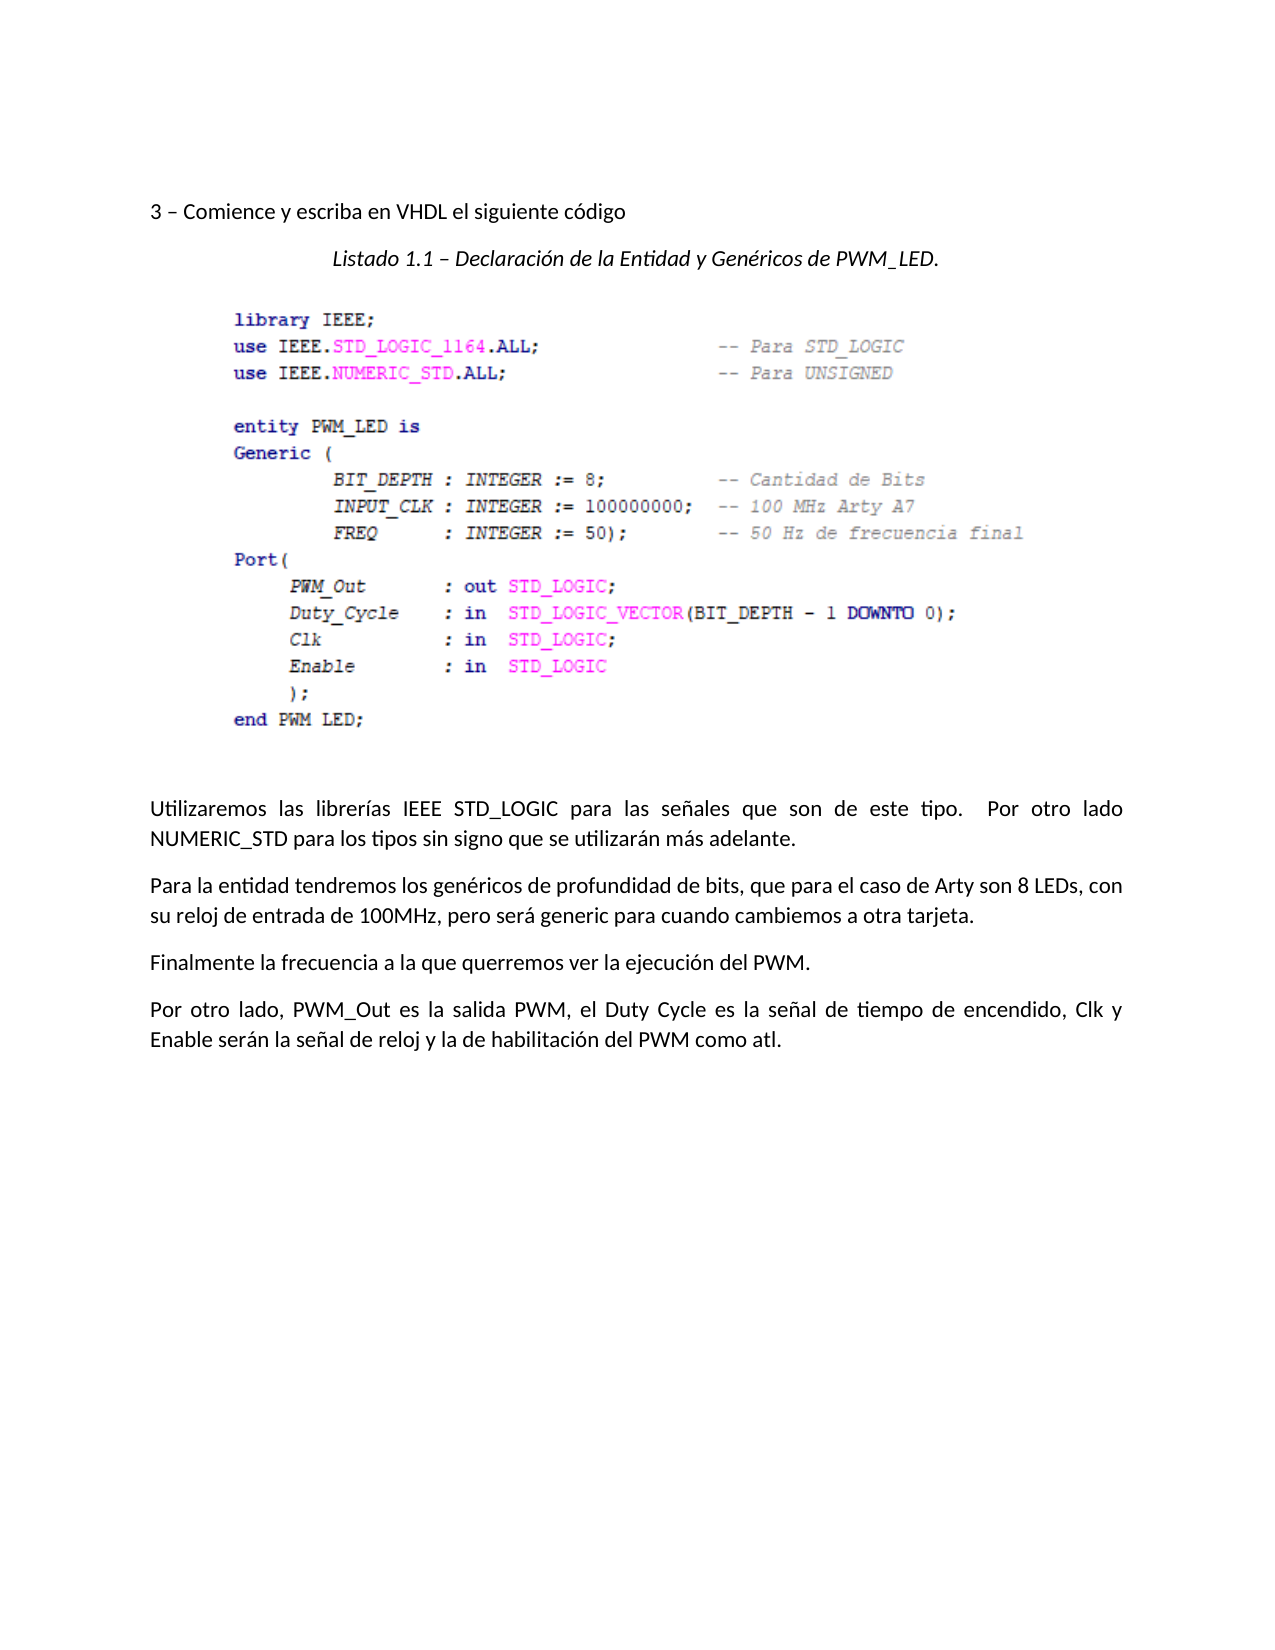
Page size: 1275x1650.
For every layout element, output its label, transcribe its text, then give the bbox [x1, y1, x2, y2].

text 3 – Comience y escriba en VHDL el siguiente código [150, 197, 1125, 225]
picture [228, 290, 1047, 729]
text Utilizaremos las librerías IEEE STD_LOGIC para las señales que son de este tipo. Por otro lado NUMERIC_STD para los tipos sin signo que se utilizarán más adelante. [150, 794, 1125, 852]
text Para la entidad tendremos los genéricos de profundidad de bits, que para el caso de Arty son 8 LEDs, con su reloj de entrada de 100MHz, pero será generic para cuando cambiemos a otra tarjeta. [150, 871, 1125, 929]
text Por otro lado, PWM_Out es la salida PWM, el Duty Cycle es la señal de tiempo de encendido, Clk y Enable serán la señal de reloj y la de habilitación del PWM como atl. [150, 995, 1125, 1053]
text Finalmente la frecuencia a la que querremos ver la ejecución del PWM. [150, 948, 1125, 976]
text Listado 1.1 – Declaración de la Entidad y Genéricos de PWM_LED. [150, 244, 1125, 272]
